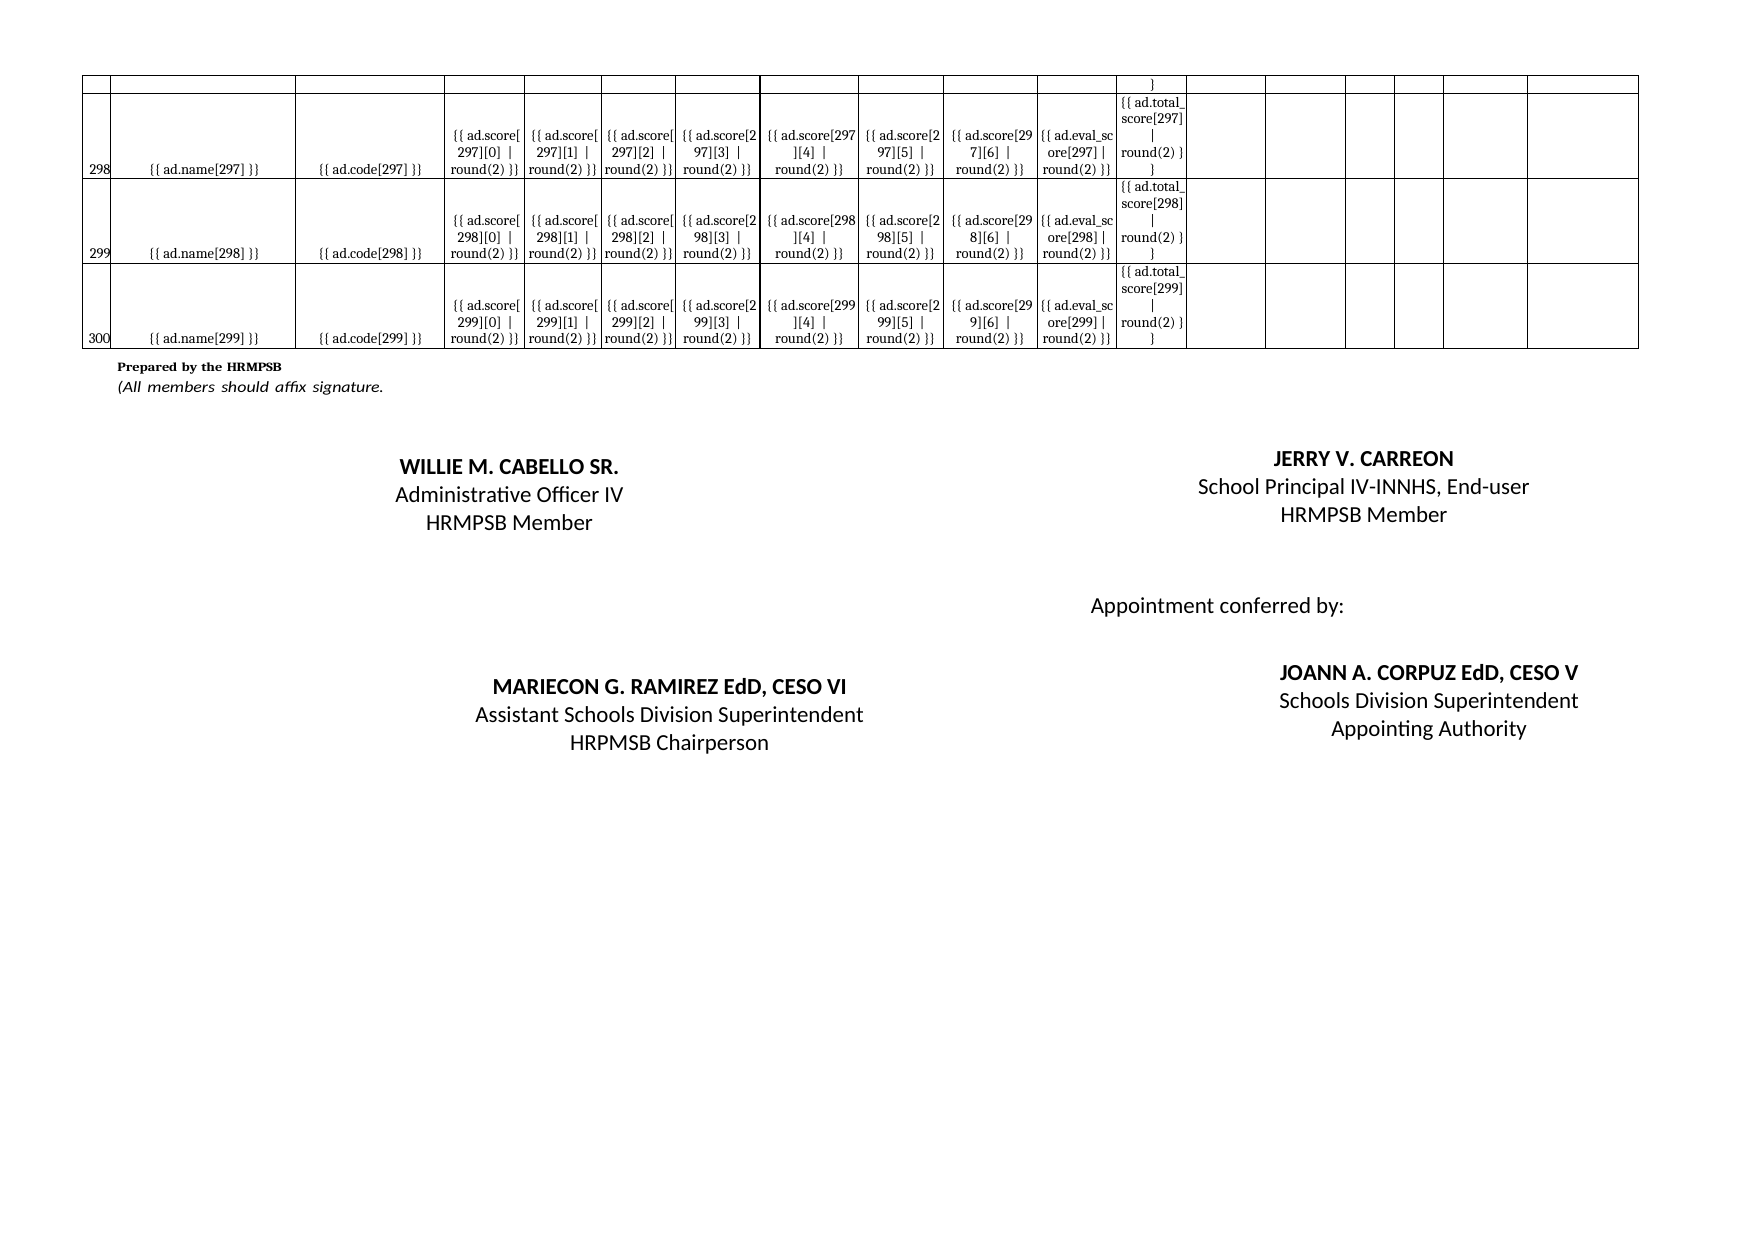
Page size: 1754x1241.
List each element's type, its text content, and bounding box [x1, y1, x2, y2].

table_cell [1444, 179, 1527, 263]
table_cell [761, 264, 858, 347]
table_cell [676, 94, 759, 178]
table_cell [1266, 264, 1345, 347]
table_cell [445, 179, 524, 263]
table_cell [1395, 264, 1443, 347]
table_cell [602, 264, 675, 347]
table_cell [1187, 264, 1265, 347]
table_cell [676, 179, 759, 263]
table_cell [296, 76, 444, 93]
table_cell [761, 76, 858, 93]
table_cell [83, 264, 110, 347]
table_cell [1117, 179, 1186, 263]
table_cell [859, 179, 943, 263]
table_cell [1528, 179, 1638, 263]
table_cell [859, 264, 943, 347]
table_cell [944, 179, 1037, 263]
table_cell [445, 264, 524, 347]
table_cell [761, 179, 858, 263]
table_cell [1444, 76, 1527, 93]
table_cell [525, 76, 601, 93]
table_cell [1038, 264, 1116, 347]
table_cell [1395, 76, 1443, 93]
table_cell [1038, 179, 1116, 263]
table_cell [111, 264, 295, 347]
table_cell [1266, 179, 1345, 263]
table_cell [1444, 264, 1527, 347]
text (All members should affix signature. [117, 377, 1679, 396]
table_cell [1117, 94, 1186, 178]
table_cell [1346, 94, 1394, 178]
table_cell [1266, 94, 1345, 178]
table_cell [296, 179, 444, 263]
text Prepared by the HRMPSB [117, 360, 1679, 374]
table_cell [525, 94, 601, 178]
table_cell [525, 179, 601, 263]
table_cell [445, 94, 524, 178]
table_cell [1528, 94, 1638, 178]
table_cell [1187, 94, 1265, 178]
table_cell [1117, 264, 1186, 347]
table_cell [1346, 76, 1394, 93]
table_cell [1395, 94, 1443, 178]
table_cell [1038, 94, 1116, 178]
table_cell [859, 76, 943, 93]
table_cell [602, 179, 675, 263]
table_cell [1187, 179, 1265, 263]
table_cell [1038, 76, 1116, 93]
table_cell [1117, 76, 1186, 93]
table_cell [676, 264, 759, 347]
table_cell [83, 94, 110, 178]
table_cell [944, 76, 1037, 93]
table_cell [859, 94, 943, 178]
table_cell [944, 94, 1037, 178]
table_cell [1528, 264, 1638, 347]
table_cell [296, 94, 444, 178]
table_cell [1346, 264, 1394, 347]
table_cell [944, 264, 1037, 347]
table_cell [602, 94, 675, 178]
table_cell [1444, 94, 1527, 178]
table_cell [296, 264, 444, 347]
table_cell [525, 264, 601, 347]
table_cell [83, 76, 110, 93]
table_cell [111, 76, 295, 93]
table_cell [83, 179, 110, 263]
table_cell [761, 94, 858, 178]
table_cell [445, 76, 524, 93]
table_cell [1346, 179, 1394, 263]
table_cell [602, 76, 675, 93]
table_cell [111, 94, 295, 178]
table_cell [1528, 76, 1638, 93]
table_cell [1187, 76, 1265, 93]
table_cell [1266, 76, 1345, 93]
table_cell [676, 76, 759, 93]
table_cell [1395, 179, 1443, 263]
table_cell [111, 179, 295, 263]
